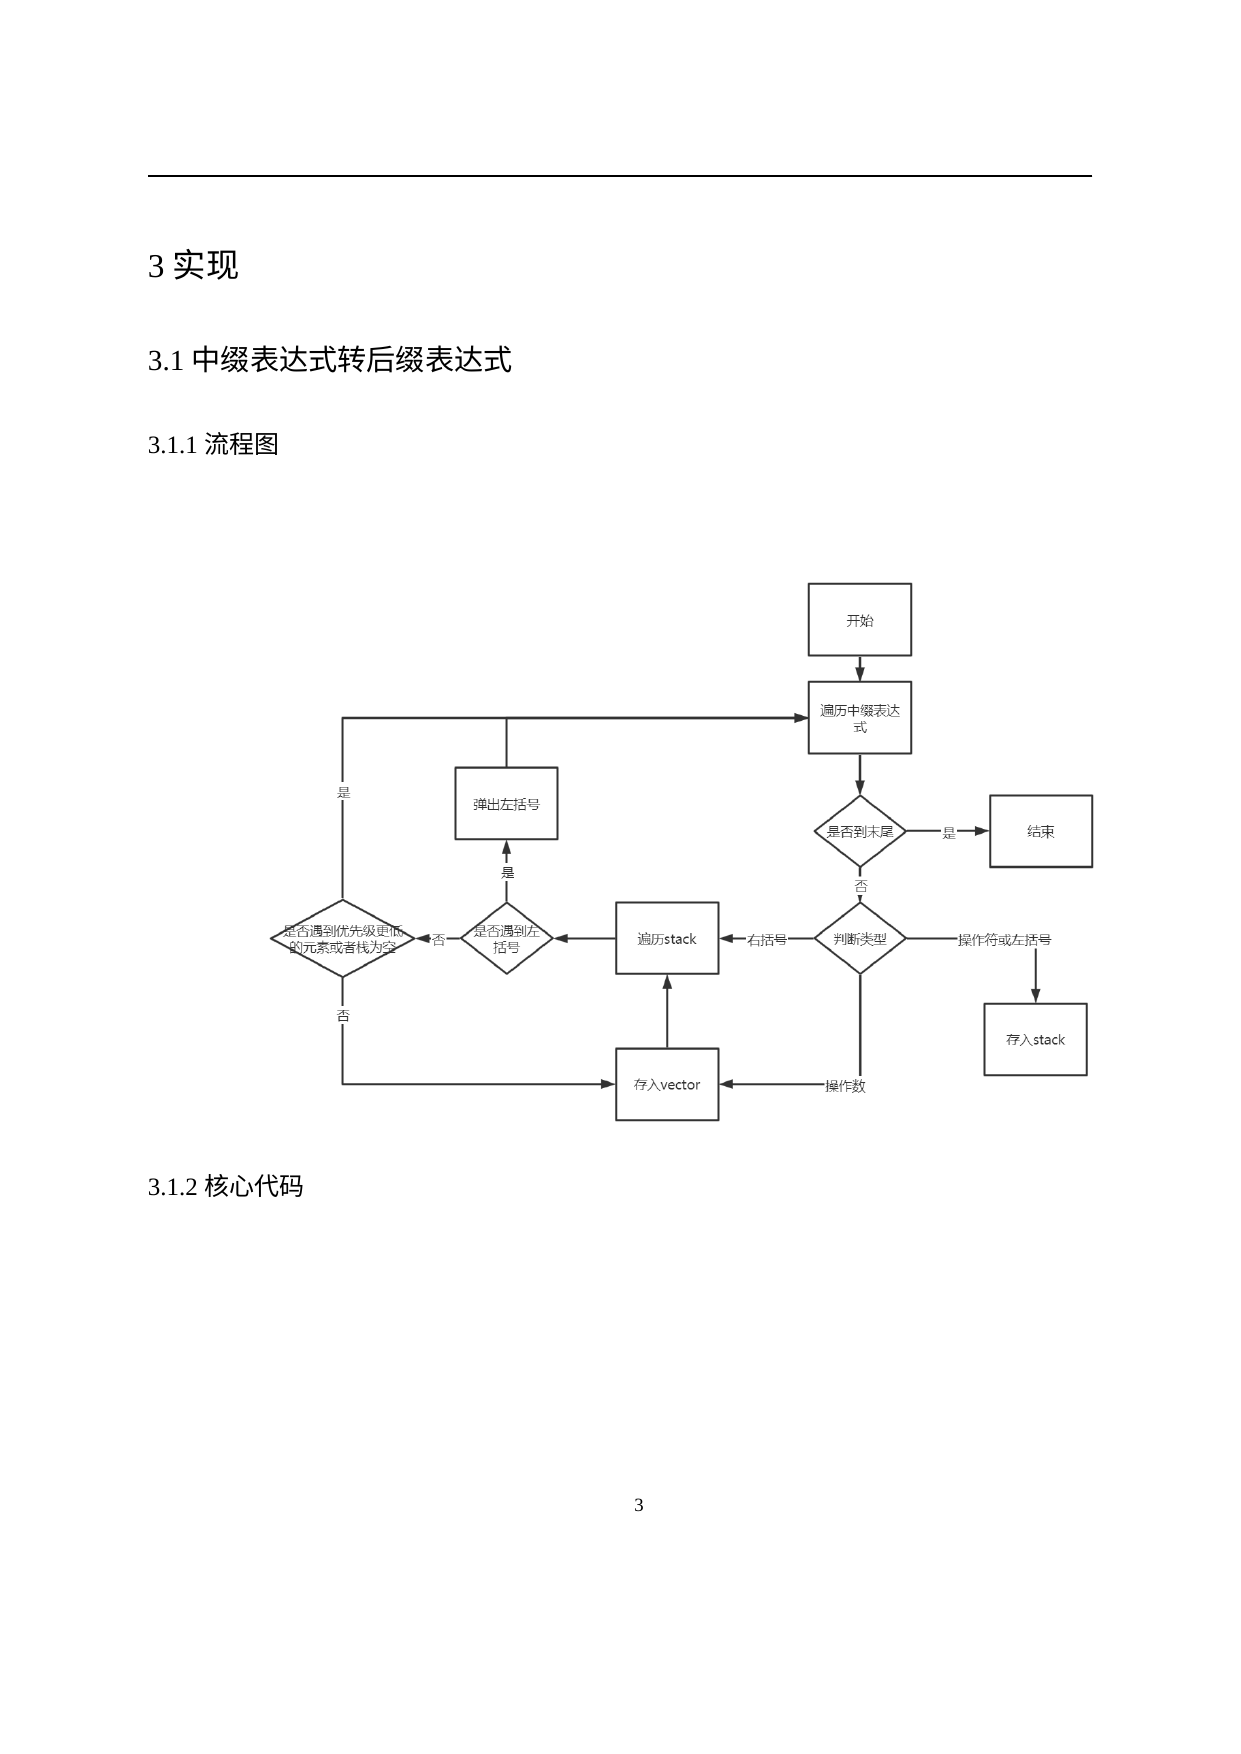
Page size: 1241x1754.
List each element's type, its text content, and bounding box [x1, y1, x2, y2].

subtitle 3.1.1 流程图 [148, 425, 1092, 461]
subtitle 3.1.2 核心代码 [148, 1167, 1092, 1203]
subtitle 3.1 中缀表达式转后缀表达式 [148, 336, 1092, 379]
subtitle 3 实现 [148, 239, 1092, 287]
picture [197, 504, 1143, 1147]
